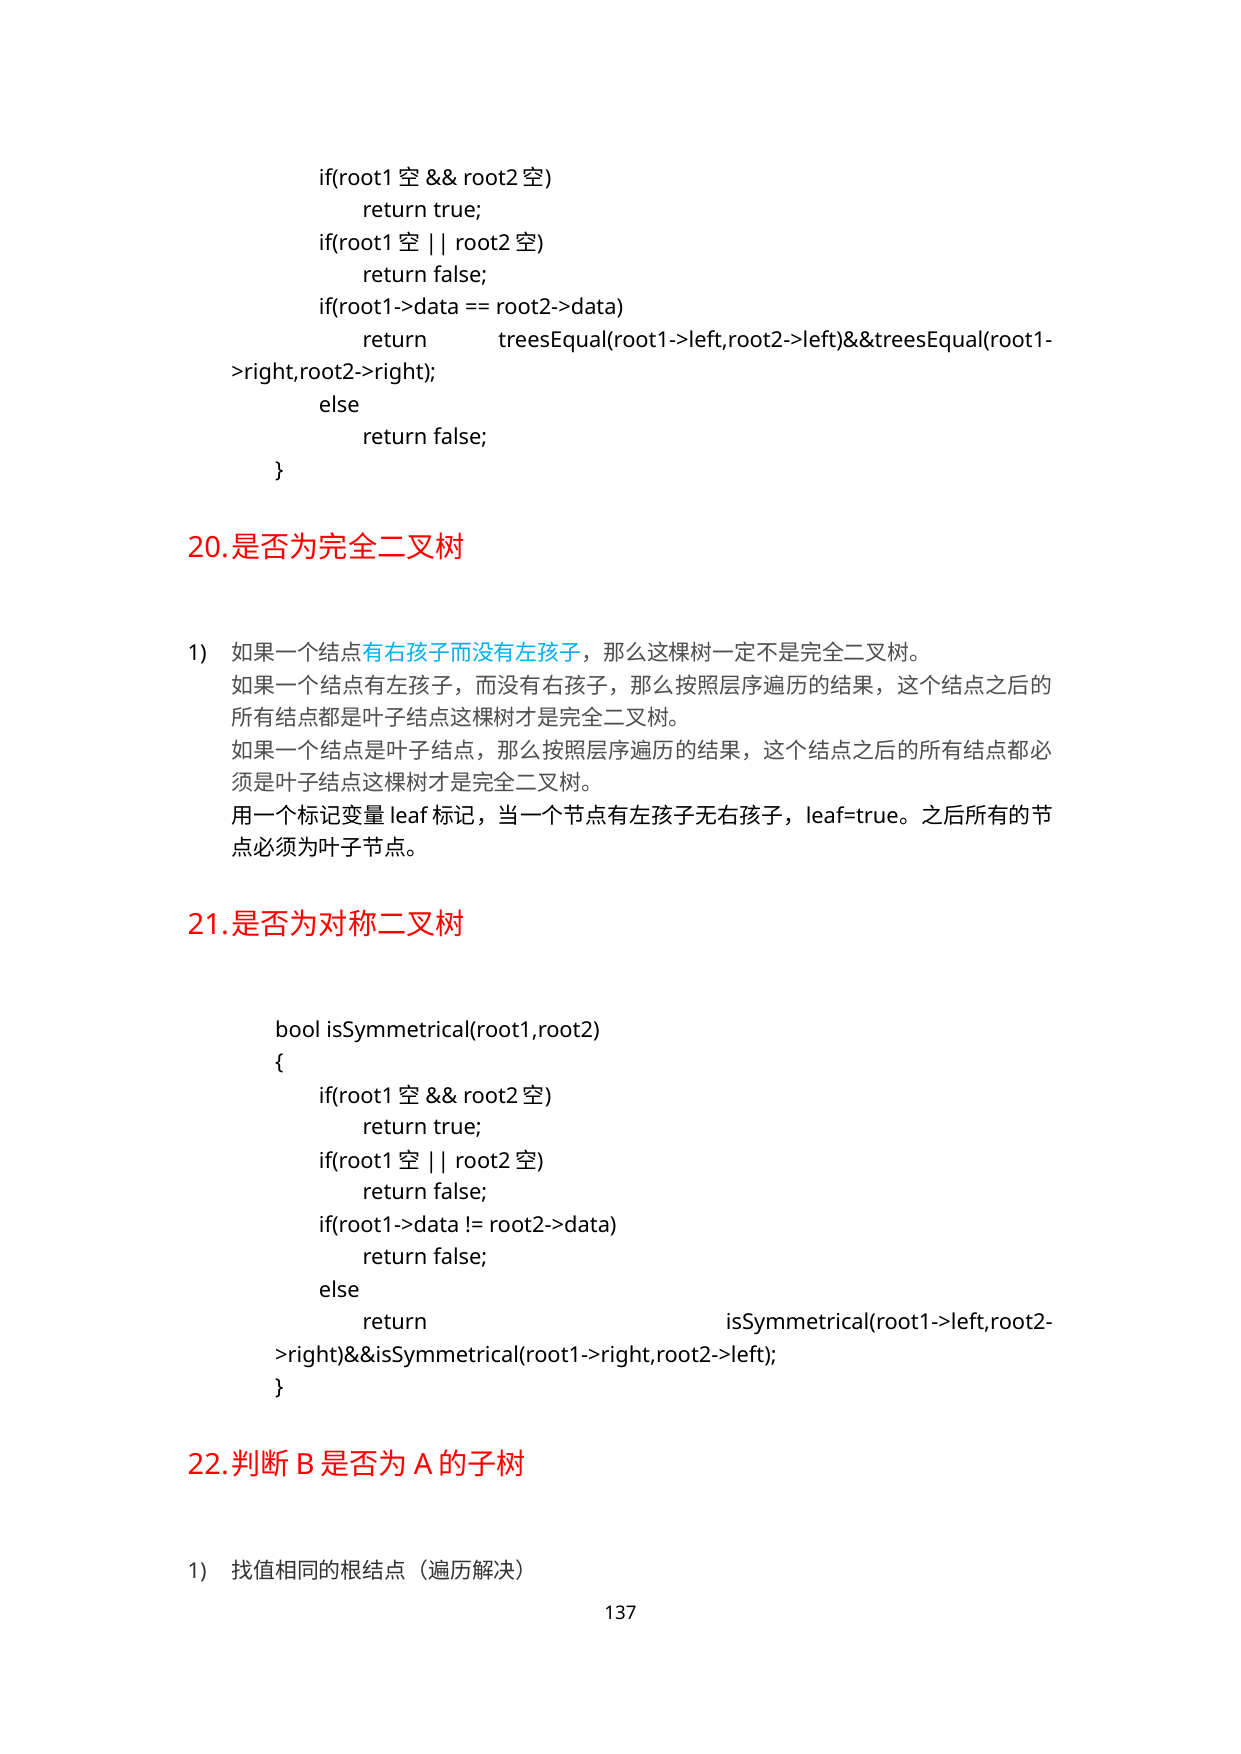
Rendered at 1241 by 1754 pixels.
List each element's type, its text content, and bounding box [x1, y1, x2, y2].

list 用一个标记变量leaf标记，当一个节点有左孩子无右孩子，leaf=true。之后所有的节点必须为叶子节点。 [231, 797, 1053, 862]
list 找值相同的根结点（遍历解决） [187, 1553, 1053, 1585]
list return treesEqual(root1->left,root2->left)&&treesEqual(root1->right,root2->right); [231, 322, 1053, 387]
list return false; [231, 1240, 1053, 1272]
list } [275, 1370, 1053, 1402]
list } [231, 452, 1053, 485]
list if(root1空 && root2空) [231, 160, 1053, 192]
subtitle 是否为对称二叉树 [187, 889, 1053, 954]
list else [231, 387, 1053, 420]
list bool isSymmetrical(root1,root2) [231, 1012, 1053, 1045]
subtitle 判断B是否为A的子树 [187, 1429, 1053, 1494]
list else [231, 1272, 1053, 1305]
list return false; [231, 257, 1053, 290]
list 如果一个结点有右孩子而没有左孩子，那么这棵树一定不是完全二叉树。 如果一个结点有左孩子，而没有右孩子，那么按照层序遍历的结果，这个结点之后的所有结点都是叶子结点这棵树才是完全二叉树。 如果一个结点是叶子结点，那么按照层序遍历的结果，这个结点之后的所有结点都必须是叶子结点这棵树才是完全二叉树。 [187, 635, 1053, 797]
list if(root1空 && root2空) [231, 1077, 1053, 1110]
subtitle 是否为完全二叉树 [187, 512, 1053, 577]
list if(root1空 || root2空) [231, 1142, 1053, 1175]
list return isSymmetrical(root1->left,root2->right)&&isSymmetrical(root1->right,root2->left); [275, 1305, 1053, 1370]
list return false; [231, 1175, 1053, 1207]
list { [231, 1045, 1053, 1077]
list if(root1空 || root2空) [231, 225, 1053, 257]
list return true; [231, 1110, 1053, 1142]
list return true; [231, 192, 1053, 225]
list return false; [231, 420, 1053, 452]
list if(root1->data != root2->data) [231, 1207, 1053, 1240]
list if(root1->data == root2->data) [231, 290, 1053, 322]
